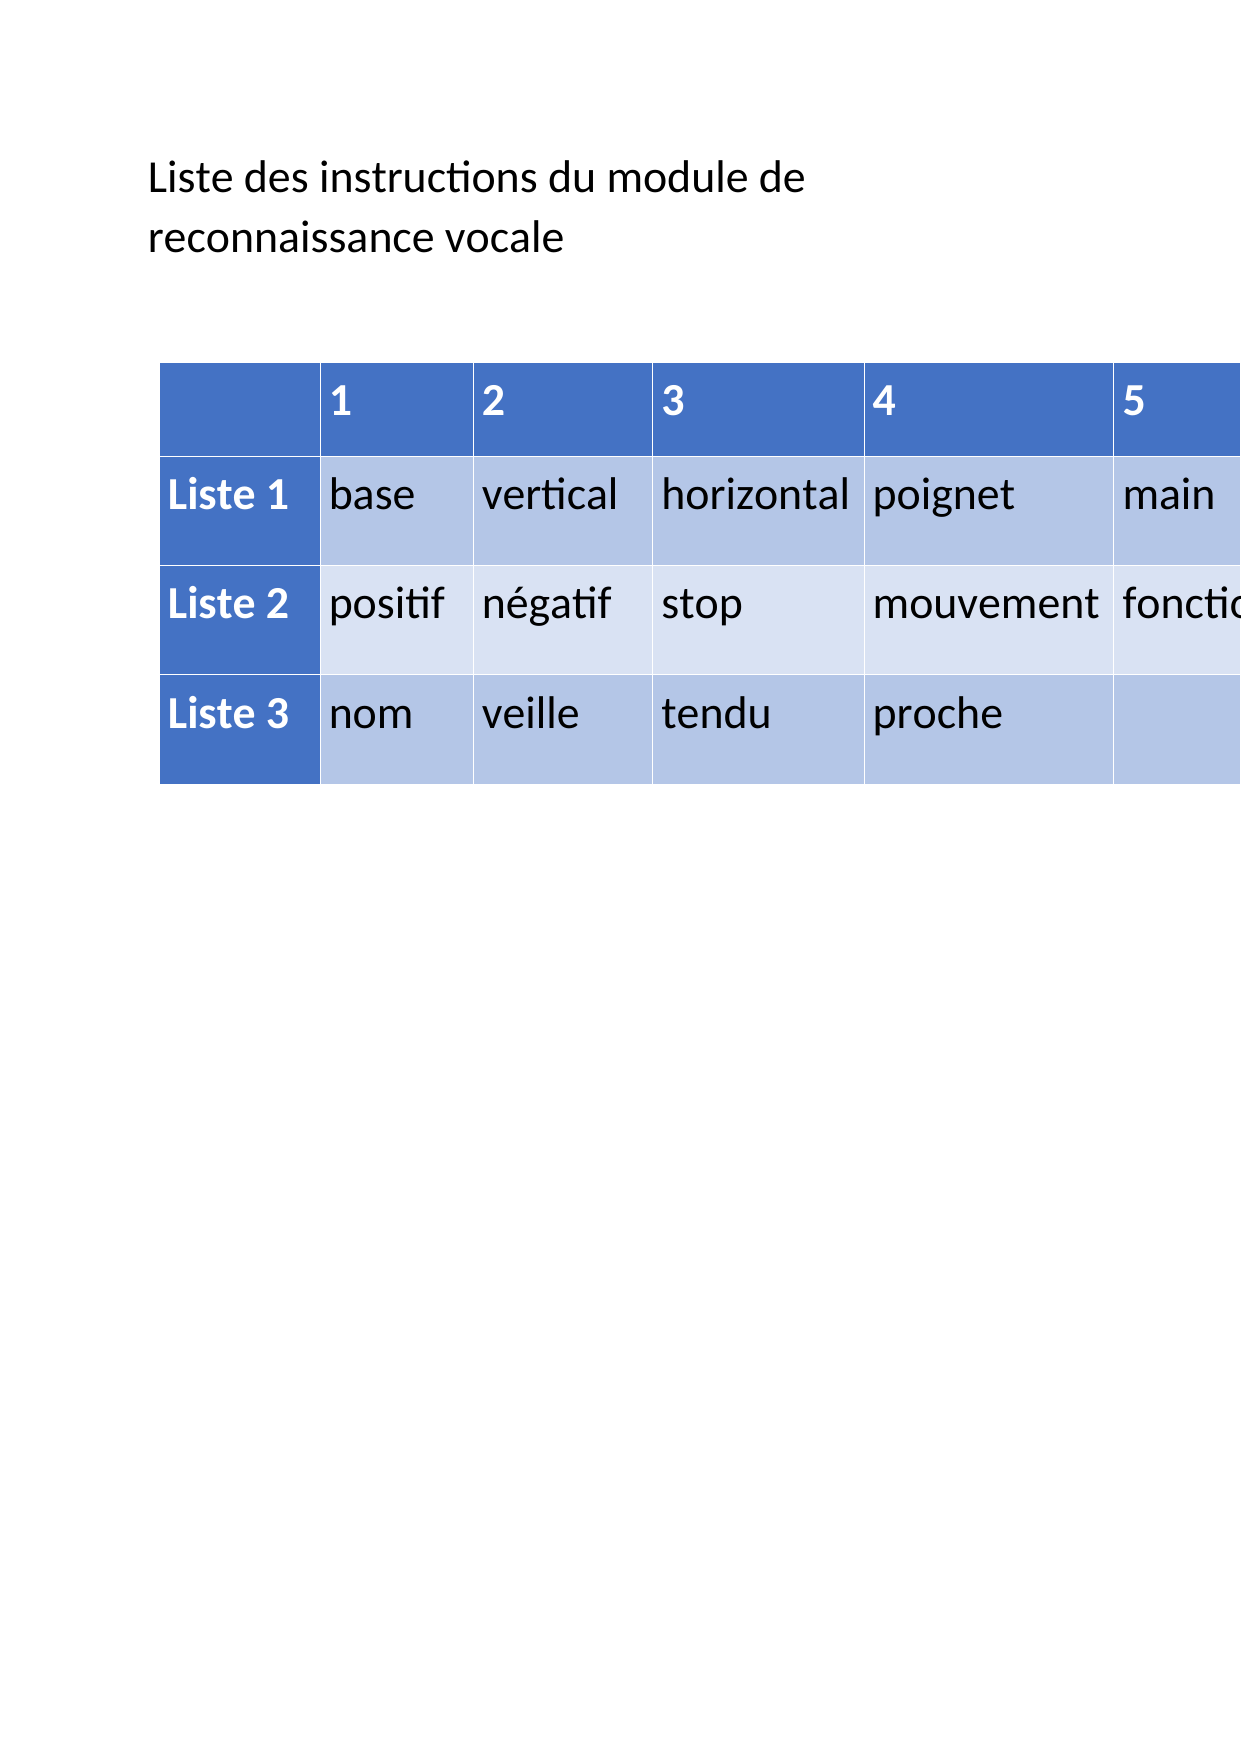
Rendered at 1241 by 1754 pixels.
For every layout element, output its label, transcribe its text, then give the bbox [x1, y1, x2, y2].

table_cell vertical [474, 457, 652, 565]
table_cell base [321, 457, 473, 565]
table_cell proche [865, 675, 1113, 784]
table_cell positif [321, 566, 473, 674]
table_cell Liste 1 [160, 457, 320, 565]
table_cell tendu [653, 675, 864, 784]
table_cell Liste 3 [160, 675, 320, 784]
table_cell poignet [865, 457, 1113, 565]
table_cell main [1114, 457, 1240, 565]
table_cell négatif [474, 566, 652, 674]
text Liste des instructions du module de reconnaissance vocale [148, 148, 1093, 264]
table_cell mouvement [865, 566, 1113, 674]
table_cell horizontal [653, 457, 864, 565]
table_header [160, 363, 320, 456]
table_header 3 [653, 363, 864, 456]
table_cell Liste 2 [160, 566, 320, 674]
table_cell veille [474, 675, 652, 784]
table_cell nom [321, 675, 473, 784]
table_header 2 [474, 363, 652, 456]
table_cell stop [653, 566, 864, 674]
table_cell fonction [1114, 566, 1240, 674]
table_cell [1114, 675, 1240, 784]
table_header 1 [321, 363, 473, 456]
table_header 4 [865, 363, 1113, 456]
table_header 5 [1114, 363, 1240, 456]
